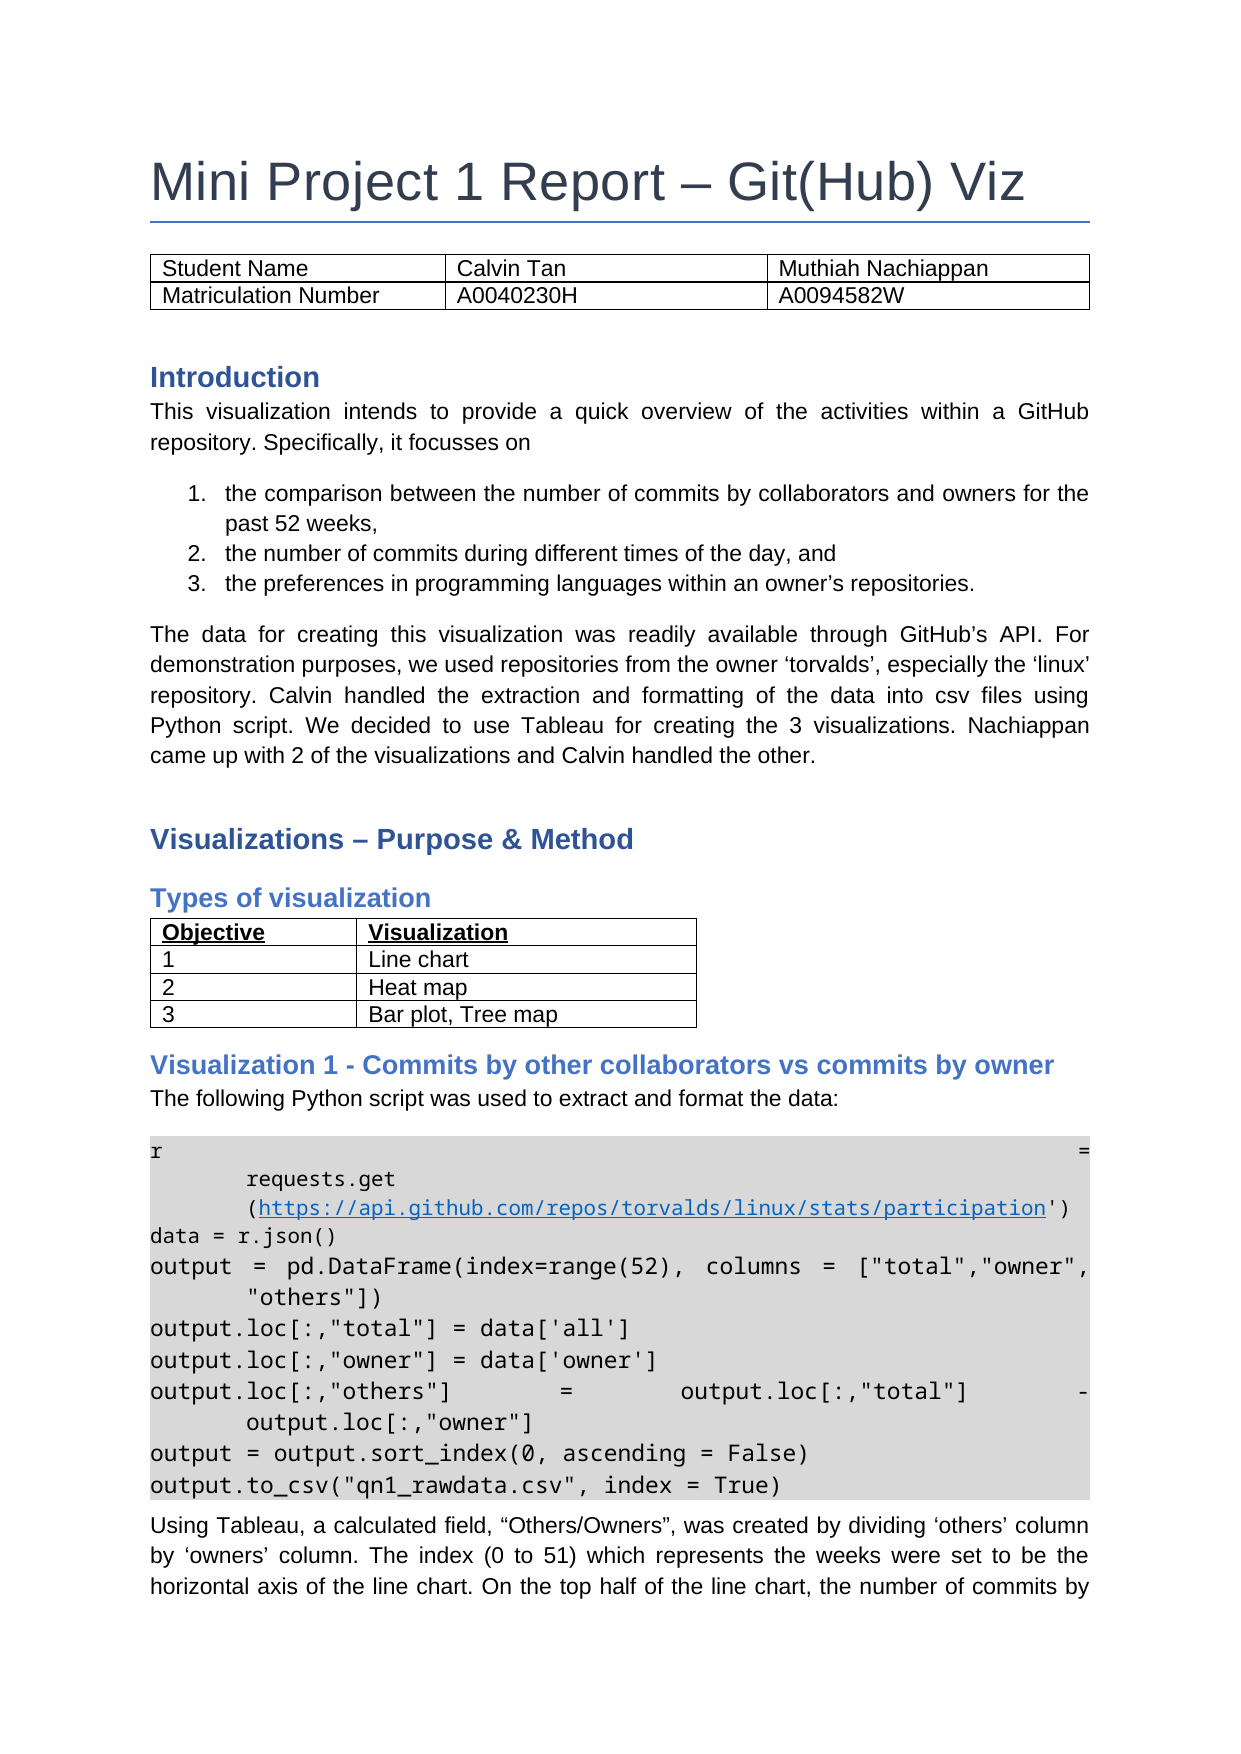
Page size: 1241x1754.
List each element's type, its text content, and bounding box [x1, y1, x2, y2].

table_cell 3 [151, 1001, 356, 1027]
text r = requests.get(https://api.github.com/repos/torvalds/linux/stats/participation') [150, 1136, 1090, 1221]
text output.to_csv("qn1_rawdata.csv", index = True) [150, 1468, 1090, 1500]
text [150, 1512, 1090, 1599]
text The data for creating this visualization was readily available through GitHub’s API. For demonstration purposes, we used repositories from the owner ‘torvalds’, especially the ‘linux’ repository. Calvin handled the extraction and formatting of the data into csv files using Python script. We decided to use Tableau for creating the 3 visualizations. Nachiappan came up with 2 of the visualizations and Calvin handled the other. [150, 621, 1090, 768]
table_cell A0040230H [446, 283, 767, 309]
list the preferences in programming languages within an owner’s repositories. [187, 570, 1090, 597]
title Mini Project 1 Report – Git(Hub) Viz [150, 150, 1090, 221]
table_cell A0094582W [768, 283, 1089, 309]
text data = r.json() [150, 1221, 1090, 1250]
subtitle Visualizations – Purpose & Method [150, 822, 1090, 856]
table_header Objective [151, 919, 356, 945]
table_header Student Name [151, 255, 445, 281]
list the number of commits during different times of the day, and [187, 540, 1090, 566]
text This visualization intends to provide a quick overview of the activities within a GitHub repository. Specifically, it focusses on [150, 398, 1090, 455]
text output = pd.DataFrame(index=range(52), columns = ["total","owner", "others"]) [150, 1250, 1090, 1312]
subtitle Visualization 1 - Commits by other collaborators vs commits by owner [150, 1049, 1090, 1080]
table_cell Heat map [357, 974, 696, 1000]
text output.loc[:,"total"] = data['all'] [150, 1312, 1090, 1343]
text output = output.sort_index(0, ascending = False) [150, 1437, 1090, 1468]
text output.loc[:,"others"] = output.loc[:,"total"] - output.loc[:,"owner"] [150, 1375, 1090, 1437]
subtitle Introduction [150, 360, 1090, 393]
table_header Visualization [357, 919, 696, 945]
table_cell Matriculation Number [151, 283, 445, 309]
subtitle Types of visualization [150, 882, 1090, 913]
table_cell 2 [151, 974, 356, 1000]
table_cell Line chart [357, 946, 696, 972]
text The following Python script was used to extract and format the data: [150, 1085, 1090, 1111]
table_cell Bar plot, Tree map [357, 1001, 696, 1027]
list the comparison between the number of commits by collaborators and owners for the past 52 weeks, [187, 479, 1090, 536]
text output.loc[:,"owner"] = data['owner'] [150, 1343, 1090, 1375]
table_header Calvin Tan [446, 255, 767, 281]
table_cell 1 [151, 946, 356, 972]
table_header Muthiah Nachiappan [768, 255, 1089, 281]
